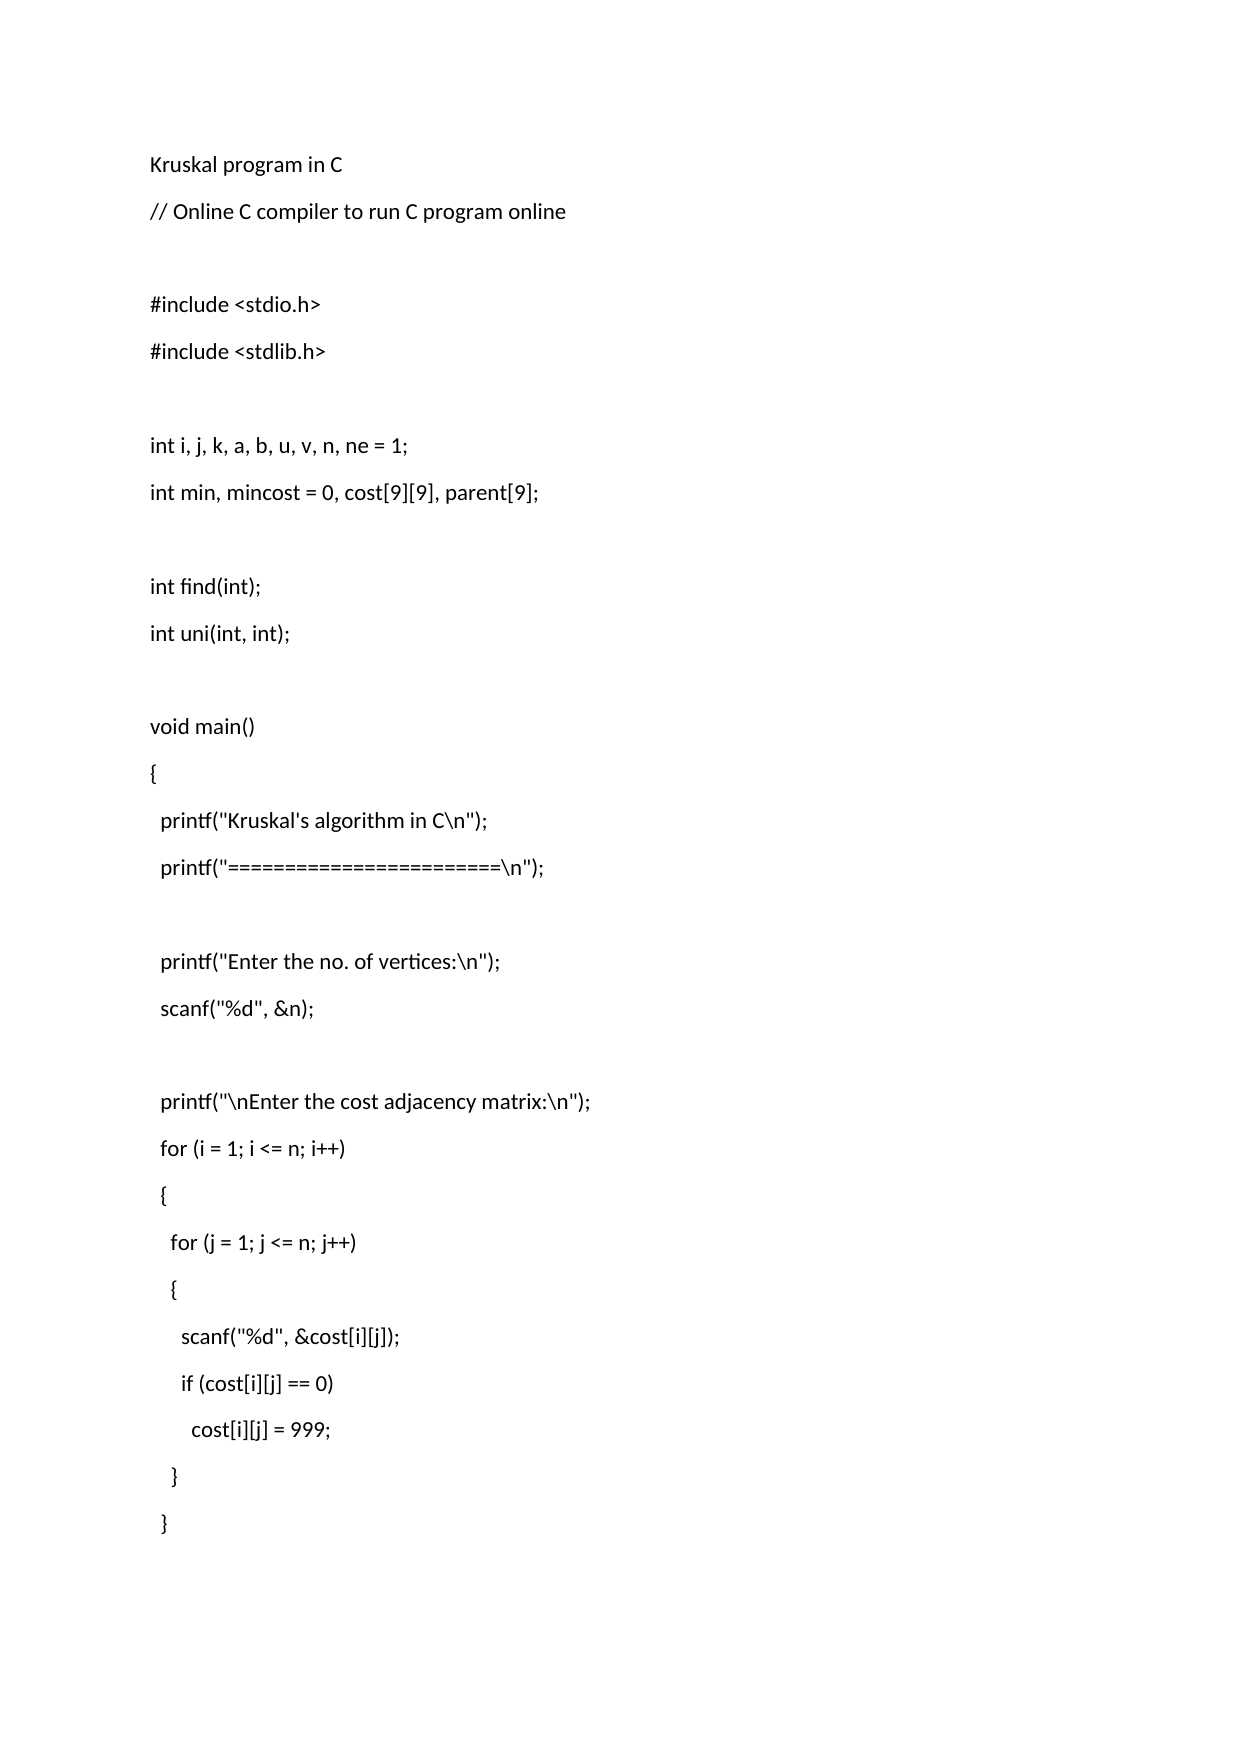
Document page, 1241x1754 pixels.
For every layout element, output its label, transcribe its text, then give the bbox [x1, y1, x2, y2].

text if (cost[i][j] == 0) [150, 1369, 1090, 1397]
text #include <stdio.h> [150, 291, 1090, 319]
text void main() [150, 712, 1090, 741]
text int min, mincost = 0, cost[9][9], parent[9]; [150, 478, 1090, 506]
text for (j = 1; j <= n; j++) [150, 1228, 1090, 1256]
text { [150, 759, 1090, 787]
text for (i = 1; i <= n; i++) [150, 1134, 1090, 1162]
text printf("Kruskal's algorithm in C\n"); [150, 806, 1090, 834]
text Kruskal program in C [150, 150, 1090, 178]
text int i, j, k, a, b, u, v, n, ne = 1; [150, 431, 1090, 459]
text { [150, 1275, 1090, 1303]
text scanf("%d", &cost[i][j]); [150, 1322, 1090, 1350]
text #include <stdlib.h> [150, 337, 1090, 366]
text } [150, 1462, 1090, 1491]
text int find(int); [150, 572, 1090, 600]
text printf("\nEnter the cost adjacency matrix:\n"); [150, 1087, 1090, 1116]
text printf("Enter the no. of vertices:\n"); [150, 947, 1090, 975]
text } [150, 1509, 1090, 1537]
text scanf("%d", &n); [150, 994, 1090, 1022]
text // Online C compiler to run C program online [150, 197, 1090, 225]
text int uni(int, int); [150, 619, 1090, 647]
text { [150, 1181, 1090, 1209]
text cost[i][j] = 999; [150, 1416, 1090, 1444]
text printf("========================\n"); [150, 853, 1090, 881]
